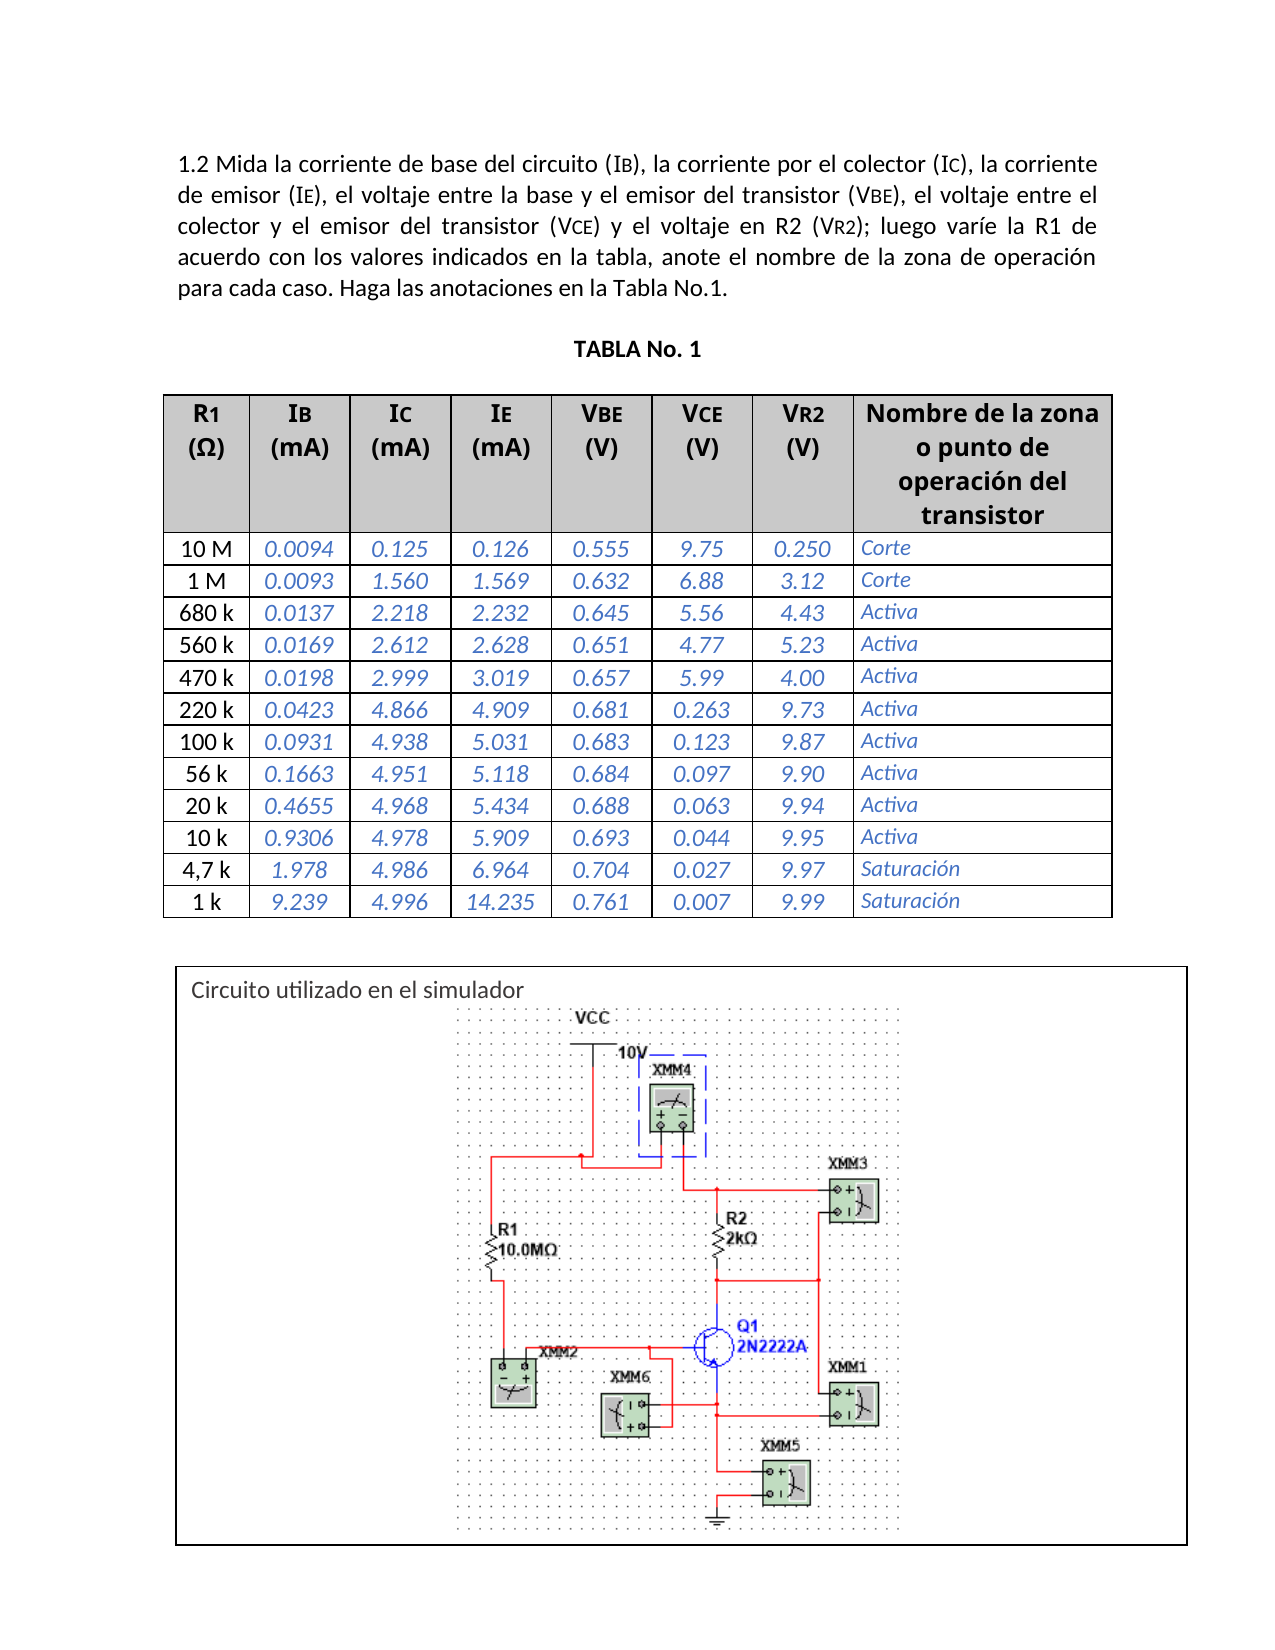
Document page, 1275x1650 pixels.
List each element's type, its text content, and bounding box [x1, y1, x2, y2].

table_cell 4.996 [351, 886, 450, 917]
table_cell 2.612 [351, 630, 450, 660]
table_cell 0.125 [351, 533, 450, 564]
table_cell 5.118 [452, 758, 551, 788]
table_cell Corte [854, 566, 1111, 596]
table_cell 10 k [164, 822, 249, 853]
table_header IB (mA) [250, 396, 349, 532]
table_cell 2.232 [452, 598, 551, 628]
table_cell 2.218 [351, 598, 450, 628]
table_cell 1 M [164, 566, 249, 596]
table_cell Activa [854, 598, 1111, 628]
table_cell 4.77 [653, 630, 752, 660]
table_cell 0.684 [552, 758, 651, 788]
table_cell 10 M [164, 533, 249, 564]
table_cell 0.651 [552, 630, 651, 660]
table_cell Activa [854, 790, 1111, 821]
table_cell 0.263 [653, 694, 752, 724]
table_cell Saturación [854, 886, 1111, 917]
table_cell 5.23 [753, 630, 853, 660]
table_cell 6.964 [452, 854, 551, 885]
table_cell 4.986 [351, 854, 450, 885]
table_cell 4.909 [452, 694, 551, 724]
table_cell 0.1663 [250, 758, 349, 788]
text TABLA No. 1 [177, 333, 1098, 363]
table_cell 9.99 [753, 886, 853, 917]
table_cell Activa [854, 630, 1111, 660]
table_cell 0.123 [653, 726, 752, 756]
text 1.2 Mida la corriente de base del circuito (IB), la corriente por el colector (IC), la corriente de emisor (IE), el voltaje entre la base y el emisor del transistor (VBE), el voltaje entre el colector y el emisor del transistor (VCE) y el voltaje en R2 (VR2); luego varíe la R1 de acuerdo con los valores indicados en la tabla, anote el nombre de la zona de operación para cada caso. Haga las anotaciones en la Tabla No.1. [177, 148, 1098, 302]
table_cell 9.94 [753, 790, 853, 821]
table_cell 9.75 [653, 533, 752, 564]
table_cell 3.12 [753, 566, 853, 596]
table_cell 0.0137 [250, 598, 349, 628]
table_cell 0.250 [753, 533, 853, 564]
table_cell 0.681 [552, 694, 651, 724]
table_cell Activa [854, 726, 1111, 756]
table_cell 14.235 [452, 886, 551, 917]
table_cell Saturación [854, 854, 1111, 885]
table_cell Activa [854, 694, 1111, 724]
table_cell 6.88 [653, 566, 752, 596]
table_cell 0.657 [552, 662, 651, 692]
table_cell 560 k [164, 630, 249, 660]
table_cell 4.43 [753, 598, 853, 628]
table_cell 9.87 [753, 726, 853, 756]
table_cell 9.90 [753, 758, 853, 788]
table_cell 0.688 [552, 790, 651, 821]
table_cell 20 k [164, 790, 249, 821]
table_cell Activa [854, 662, 1111, 692]
table_cell 1 k [164, 886, 249, 917]
table_cell 0.632 [552, 566, 651, 596]
table_cell 4.951 [351, 758, 450, 788]
table_cell 1.978 [250, 854, 349, 885]
table_cell 1.560 [351, 566, 450, 596]
table_cell 0.027 [653, 854, 752, 885]
table_cell 0.0198 [250, 662, 349, 692]
table_cell 2.999 [351, 662, 450, 692]
table_header VR2 (V) [753, 396, 853, 532]
table_cell 100 k [164, 726, 249, 756]
table_cell 680 k [164, 598, 249, 628]
table_cell 0.683 [552, 726, 651, 756]
table_cell 0.0423 [250, 694, 349, 724]
table_cell 9.239 [250, 886, 349, 917]
table_cell 0.9306 [250, 822, 349, 853]
table_cell 5.909 [452, 822, 551, 853]
table_cell 4.00 [753, 662, 853, 692]
table_cell 5.56 [653, 598, 752, 628]
table_cell Corte [854, 533, 1111, 564]
table_cell 0.4655 [250, 790, 349, 821]
table_cell 0.0931 [250, 726, 349, 756]
table_header VCE (V) [653, 396, 752, 532]
table_cell 0.0093 [250, 566, 349, 596]
table_cell 4,7 k [164, 854, 249, 885]
table_cell 9.95 [753, 822, 853, 853]
table_cell 4.866 [351, 694, 450, 724]
table_header IE (mA) [452, 396, 551, 532]
table_cell 5.434 [452, 790, 551, 821]
table_cell 0.761 [552, 886, 651, 917]
table_cell 5.99 [653, 662, 752, 692]
table_header R1 (Ω) [164, 396, 249, 532]
table_cell 4.938 [351, 726, 450, 756]
table_cell 0.0169 [250, 630, 349, 660]
table_cell Activa [854, 822, 1111, 853]
table_cell 9.97 [753, 854, 853, 885]
table_cell 0.063 [653, 790, 752, 821]
table_cell 56 k [164, 758, 249, 788]
table_cell 1.569 [452, 566, 551, 596]
table_cell 5.031 [452, 726, 551, 756]
table_cell Activa [854, 758, 1111, 788]
table_cell 4.978 [351, 822, 450, 853]
table_cell 9.73 [753, 694, 853, 724]
table_cell 220 k [164, 694, 249, 724]
table_cell 0.097 [653, 758, 752, 788]
table_cell 0.645 [552, 598, 651, 628]
table_cell 0.693 [552, 822, 651, 853]
table_cell 0.555 [552, 533, 651, 564]
table_cell 470 k [164, 662, 249, 692]
table_cell 0.007 [653, 886, 752, 917]
table_cell 0.0094 [250, 533, 349, 564]
table_cell 3.019 [452, 662, 551, 692]
table_header Nombre de la zona o punto de operación del transistor [854, 396, 1111, 532]
picture [456, 1004, 907, 1538]
table_cell 0.126 [452, 533, 551, 564]
table_cell 0.044 [653, 822, 752, 853]
table_cell 2.628 [452, 630, 551, 660]
table_cell 4.968 [351, 790, 450, 821]
table_header IC (mA) [351, 396, 450, 532]
table_header VBE (V) [552, 396, 651, 532]
table_cell 0.704 [552, 854, 651, 885]
